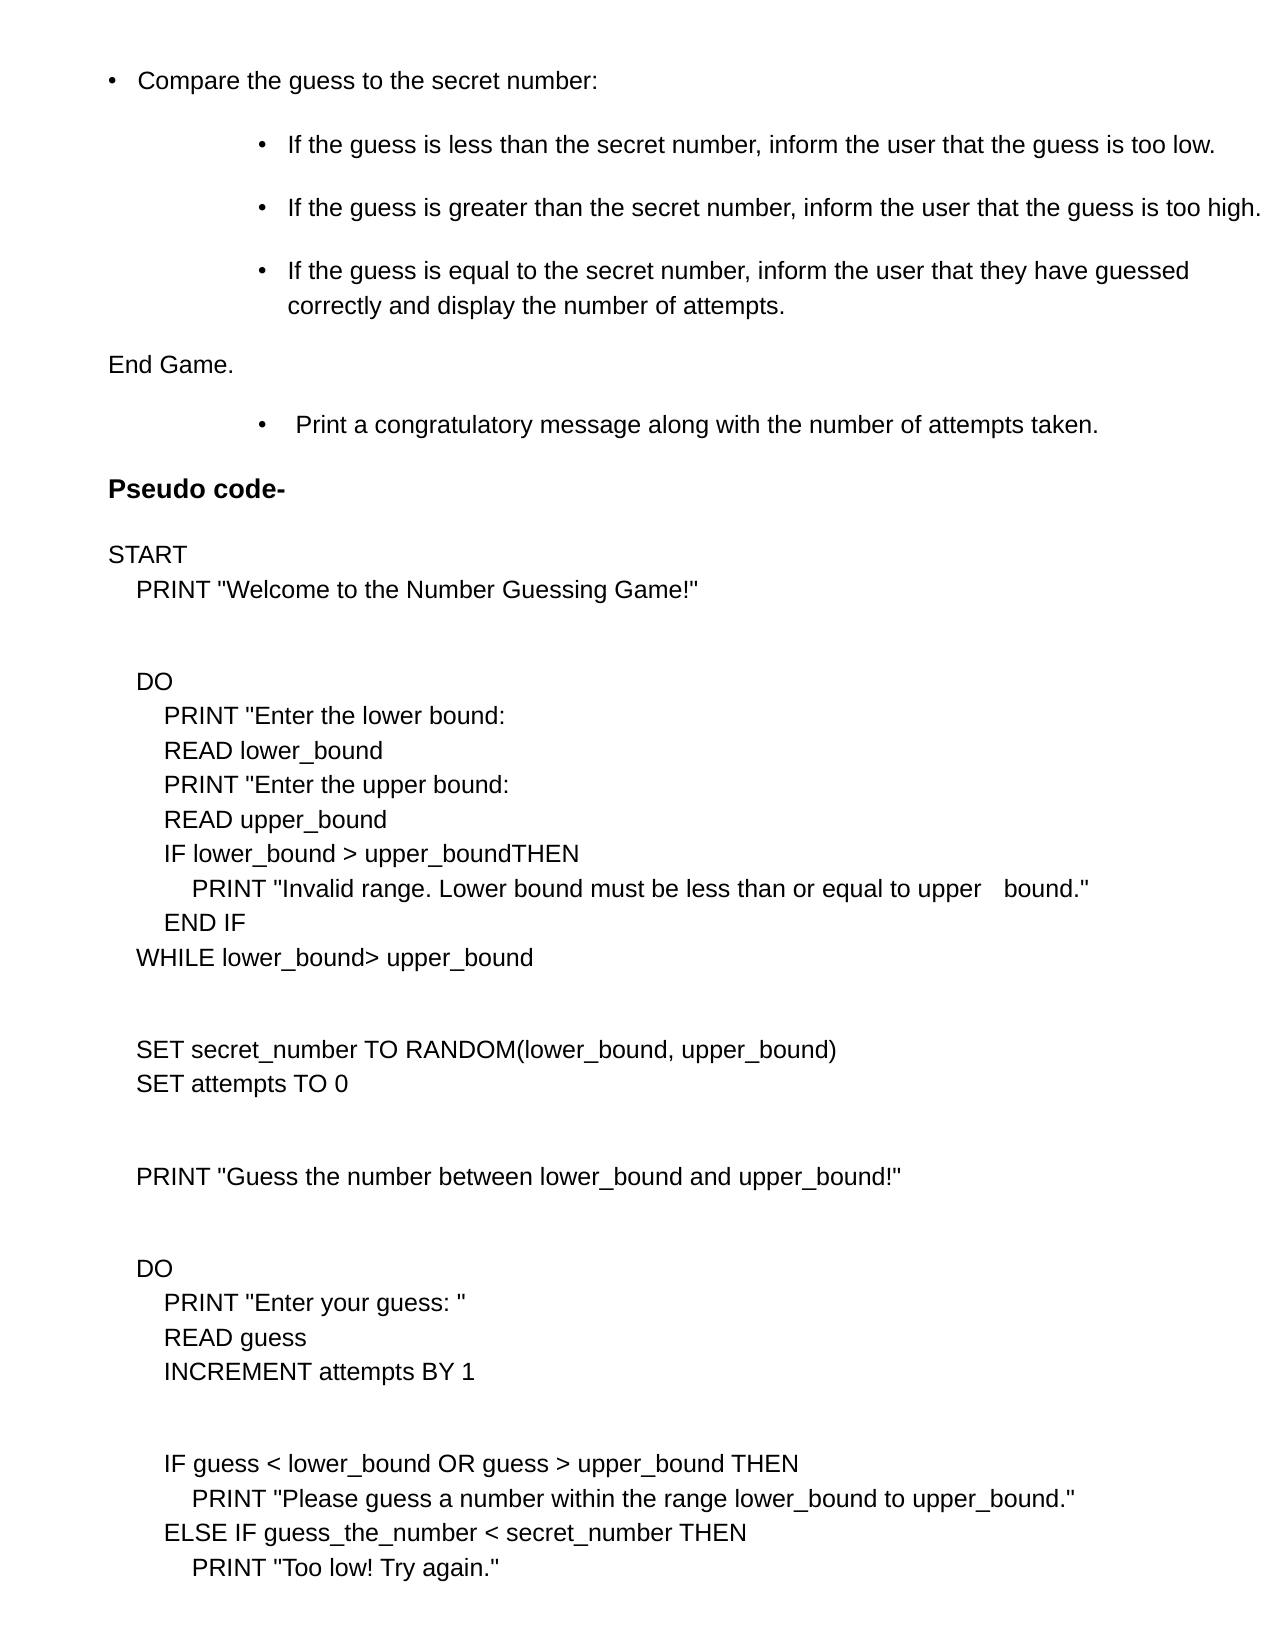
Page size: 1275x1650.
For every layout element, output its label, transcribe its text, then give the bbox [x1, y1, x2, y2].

text PRINT "Enter the lower bound: [108, 701, 1275, 730]
text PRINT "Please guess a number within the range lower_bound to upper_bound." [108, 1484, 1275, 1513]
text WHILE lower_bound> upper_bound [108, 943, 1275, 971]
text ELSE IF guess_the_number < secret_number THEN [108, 1518, 1275, 1547]
text SET secret_number TO RANDOM(lower_bound, upper_bound) [108, 1035, 1275, 1064]
text START [108, 540, 1275, 569]
list Compare the guess to the secret number: [108, 66, 1275, 95]
text PRINT "Too low! Try again." [108, 1553, 1275, 1582]
text PRINT "Welcome to the Number Guessing Game!" [108, 575, 1275, 603]
text READ upper_bound [108, 805, 1275, 833]
text PRINT "Enter the upper bound: [108, 770, 1275, 799]
text END IF [108, 908, 1275, 937]
text PRINT "Enter your guess: " [108, 1288, 1275, 1317]
text PRINT "Guess the number between lower_bound and upper_bound!" [108, 1162, 1275, 1190]
list If the guess is equal to the secret number, inform the user that they have guessed correctly and display the number of attempts. [258, 256, 1275, 319]
text DO [108, 667, 1275, 696]
text READ lower_bound [108, 736, 1275, 764]
text INCREMENT attempts BY 1 [108, 1357, 1275, 1386]
text PRINT "Invalid range. Lower bound must be less than or equal to upper bound." [108, 874, 1275, 902]
text DO [108, 1254, 1275, 1282]
list Print a congratulatory message along with the number of attempts taken. [258, 410, 1275, 439]
text IF guess < lower_bound OR guess > upper_bound THEN [108, 1449, 1275, 1478]
text SET attempts TO 0 [108, 1069, 1275, 1098]
text Pseudo code- [108, 473, 1275, 505]
list If the guess is greater than the secret number, inform the user that the guess is too high. [258, 193, 1275, 222]
text IF lower_bound > upper_boundTHEN [108, 839, 1275, 868]
text End Game. [108, 350, 1275, 379]
list If the guess is less than the secret number, inform the user that the guess is too low. [258, 129, 1275, 158]
text READ guess [108, 1323, 1275, 1351]
